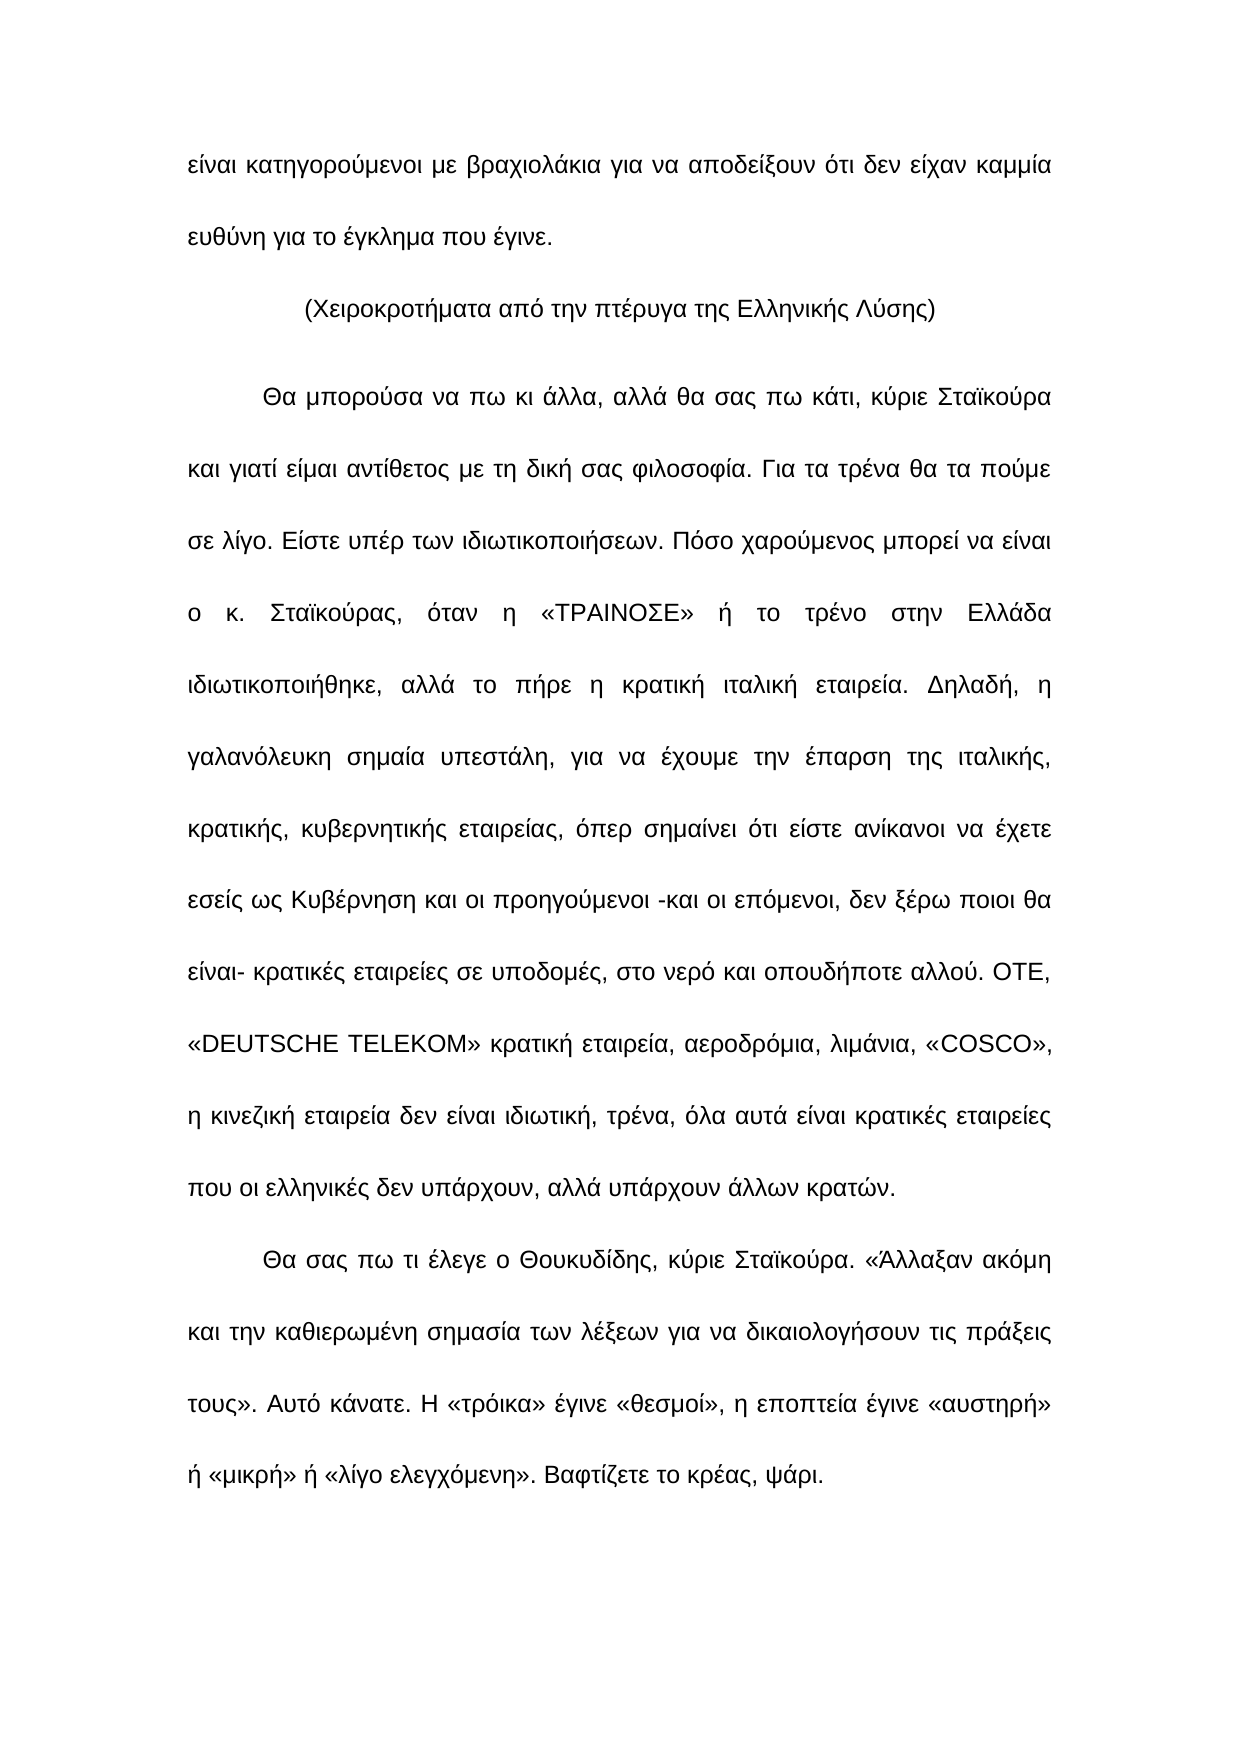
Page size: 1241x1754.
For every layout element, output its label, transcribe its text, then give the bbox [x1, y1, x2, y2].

text Θα μπορούσα να πω κι άλλα, αλλά θα σας πω κάτι, κύριε Σταϊκούρα και γιατί είμαι αντίθετος με τη δική σας φιλοσοφία. Για τα τρένα θα τα πούμε σε λίγο. Είστε υπέρ των ιδιωτικοποιήσεων. Πόσο χαρούμενος μπορεί να είναι ο κ. Σταϊκούρας, όταν η «ΤΡΑΙΝΟΣΕ» ή το τρένο στην Ελλάδα ιδιωτικοποιήθηκε, αλλά το πήρε η κρατική ιταλική εταιρεία. Δηλαδή, η γαλανόλευκη σημαία υπεστάλη, για να έχουμε την έπαρση της ιταλικής, κρατικής, κυβερνητικής εταιρείας, όπερ σημαίνει ότι είστε ανίκανοι να έχετε εσείς ως Κυβέρνηση και οι προηγούμενοι -και οι επόμενοι, δεν ξέρω ποιοι θα είναι- κρατικές εταιρείες σε υποδομές, στο νερό και οπουδήποτε αλλού. ΟΤΕ, «DEUTSCHE TELEKOM» κρατική εταιρεία, αεροδρόμια, λιμάνια, «COSCO», η κινεζική εταιρεία δεν είναι ιδιωτική, τρένα, όλα αυτά είναι κρατικές εταιρείες που οι ελληνικές δεν υπάρχουν, αλλά υπάρχουν άλλων κρατών. [187, 382, 1053, 1202]
text (Χειροκροτήματα από την πτέρυγα της Ελληνικής Λύσης) [187, 294, 1053, 322]
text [187, 150, 1053, 251]
text Θα σας πω τι έλεγε ο Θουκυδίδης, κύριε Σταϊκούρα. «Άλλαξαν ακόμη και την καθιερωμένη σημασία των λέξεων για να δικαιολογήσουν τις πράξεις τους». Αυτό κάνατε. Η «τρόικα» έγινε «θεσμοί», η εποπτεία έγινε «αυστηρή» ή «μικρή» ή «λίγο ελεγχόμενη». Βαφτίζετε το κρέας, ψάρι. [187, 1245, 1053, 1489]
